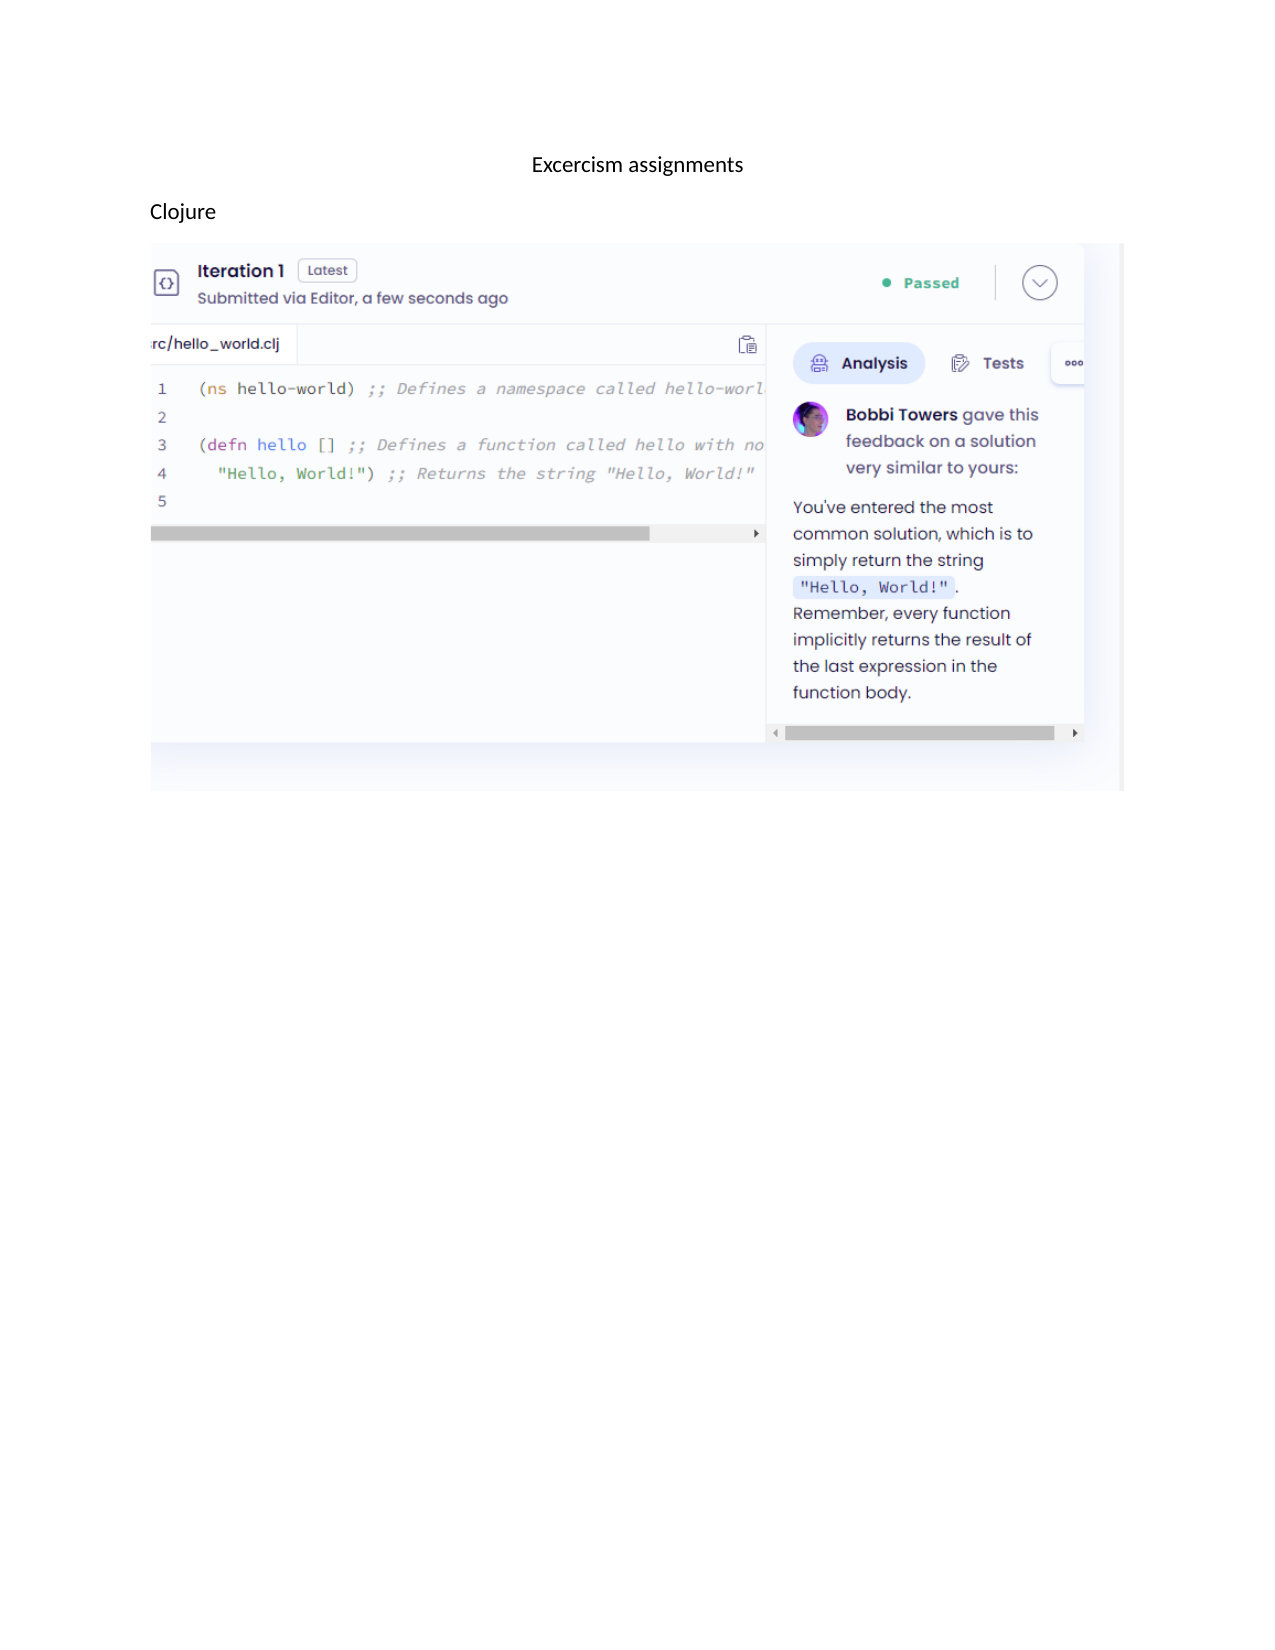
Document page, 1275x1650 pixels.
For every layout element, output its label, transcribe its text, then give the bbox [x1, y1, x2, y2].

text Clojure [150, 197, 1125, 225]
picture [150, 243, 1125, 791]
text Excercism assignments [150, 150, 1125, 178]
